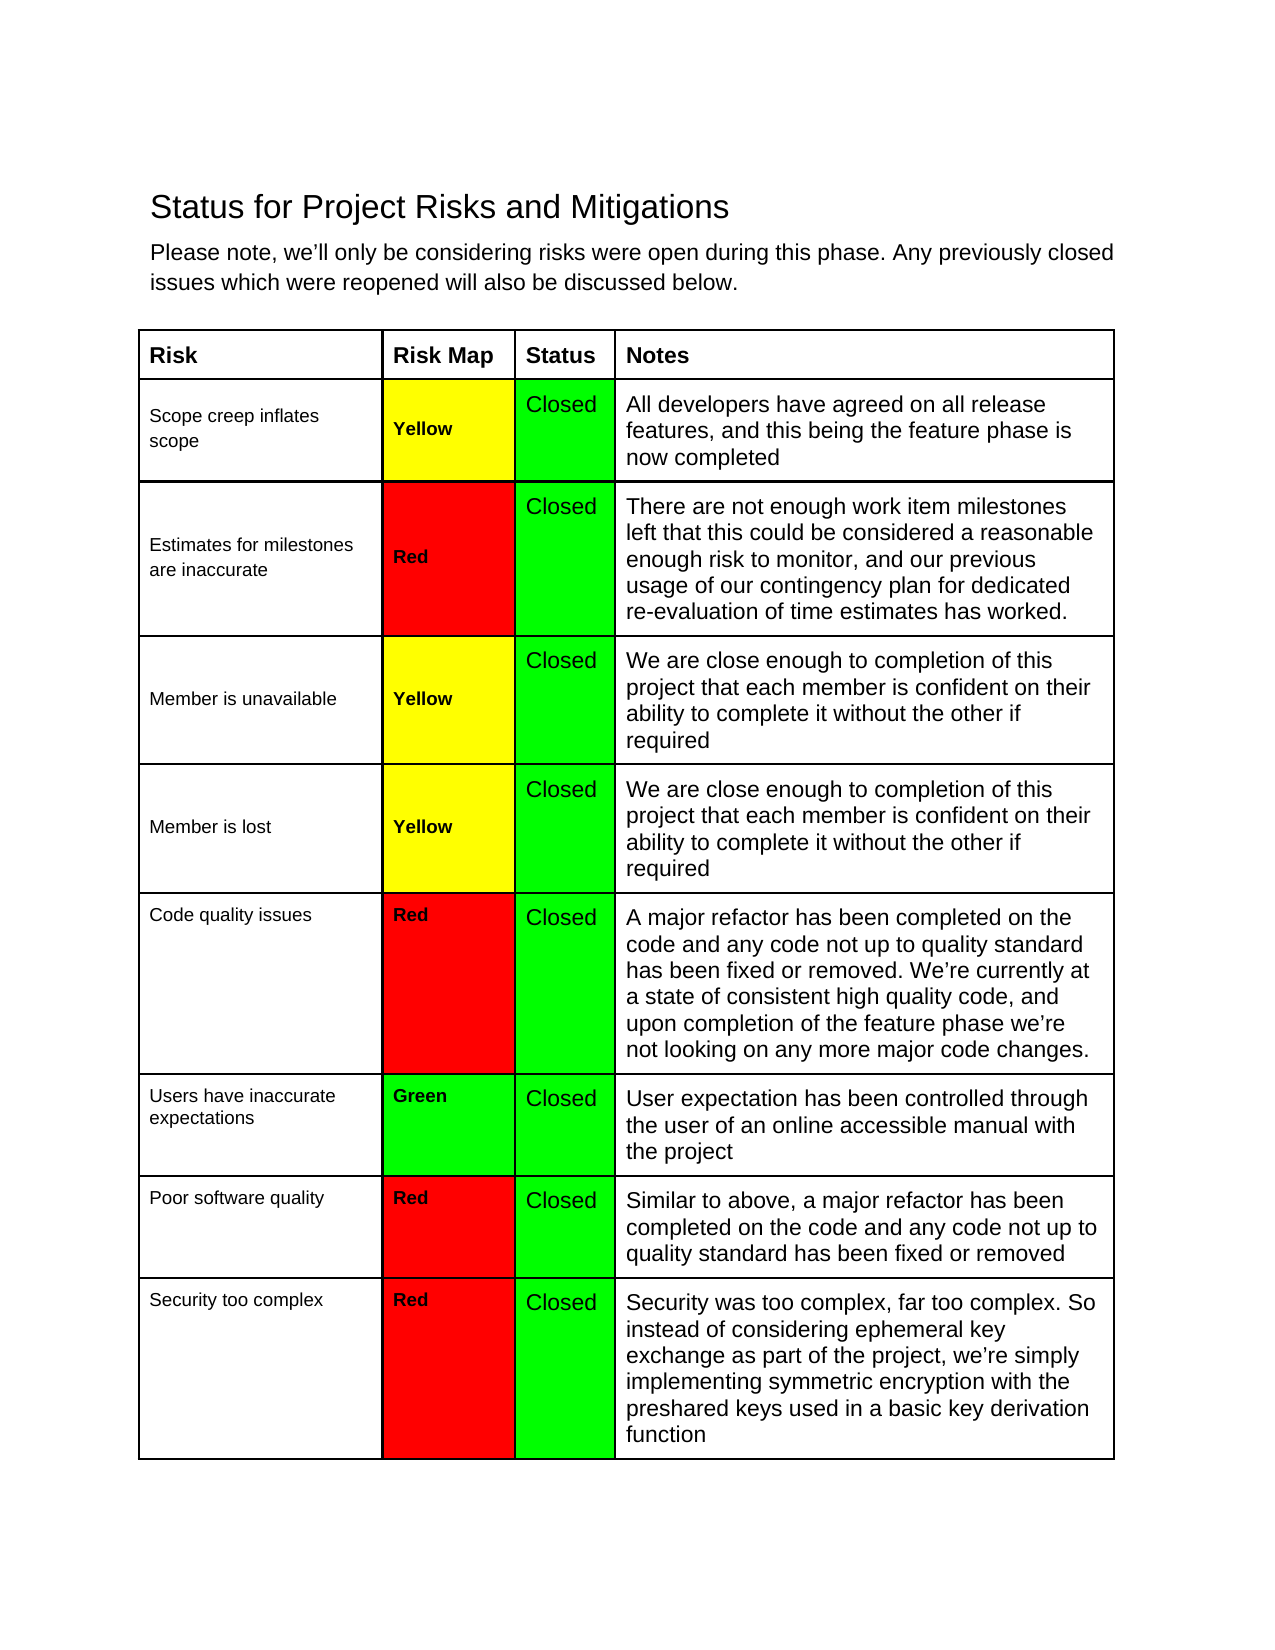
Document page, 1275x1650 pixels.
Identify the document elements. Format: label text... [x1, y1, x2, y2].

table_cell Red [384, 483, 514, 635]
table_cell Green [384, 1075, 514, 1175]
table_cell Red [384, 1177, 514, 1277]
table_cell There are not enough work item milestones left that this could be considered a reasonable enough risk to monitor, and our previous usage of our contingency plan for dedicated re-evaluation of time estimates has worked. [616, 483, 1113, 635]
table_cell Closed [516, 637, 614, 763]
table_cell Member is unavailable [140, 637, 381, 763]
subtitle Status for Project Risks and Mitigations [150, 187, 1125, 226]
table_cell Red [384, 894, 514, 1073]
table_cell Estimates for milestones are inaccurate [140, 483, 381, 635]
table_cell Yellow [384, 765, 514, 892]
table_cell Closed [516, 1177, 614, 1277]
table_cell We are close enough to completion of this project that each member is confident on their ability to complete it without the other if required [616, 637, 1113, 763]
table_cell Closed [516, 765, 614, 892]
table_cell Yellow [384, 637, 514, 763]
text Please note, we’ll only be considering risks were open during this phase. Any previously closed issues which were reopened will also be discussed below. [150, 238, 1125, 295]
table_header Status [516, 331, 614, 378]
table_cell Scope creep inflates scope [140, 380, 381, 480]
table_cell Similar to above, a major refactor has been completed on the code and any code not up to quality standard has been fixed or removed [616, 1177, 1113, 1277]
table_cell Red [384, 1279, 514, 1458]
table_header Risk [140, 331, 381, 378]
table_cell Security was too complex, far too complex. So instead of considering ephemeral key exchange as part of the project, we’re simply implementing symmetric encryption with the preshared keys used in a basic key derivation function [616, 1279, 1113, 1458]
table_cell Closed [516, 380, 614, 480]
table_header Risk Map [384, 331, 514, 378]
table_cell Security too complex [140, 1279, 381, 1458]
table_cell Member is lost [140, 765, 381, 892]
table_cell Poor software quality [140, 1177, 381, 1277]
table_cell Closed [516, 1075, 614, 1175]
table_cell Users have inaccurate expectations [140, 1075, 381, 1175]
table_cell All developers have agreed on all release features, and this being the feature phase is now completed [616, 380, 1113, 480]
table_cell Code quality issues [140, 894, 381, 1073]
table_cell A major refactor has been completed on the code and any code not up to quality standard has been fixed or removed. We’re currently at a state of consistent high quality code, and upon completion of the feature phase we’re not looking on any more major code changes. [616, 894, 1113, 1073]
table_cell User expectation has been controlled through the user of an online accessible manual with the project [616, 1075, 1113, 1175]
table_cell Closed [516, 483, 614, 635]
table_cell Closed [516, 894, 614, 1073]
table_header Notes [616, 331, 1113, 378]
table_cell Yellow [384, 380, 514, 480]
table_cell Closed [516, 1279, 614, 1458]
table_cell We are close enough to completion of this project that each member is confident on their ability to complete it without the other if required [616, 765, 1113, 892]
